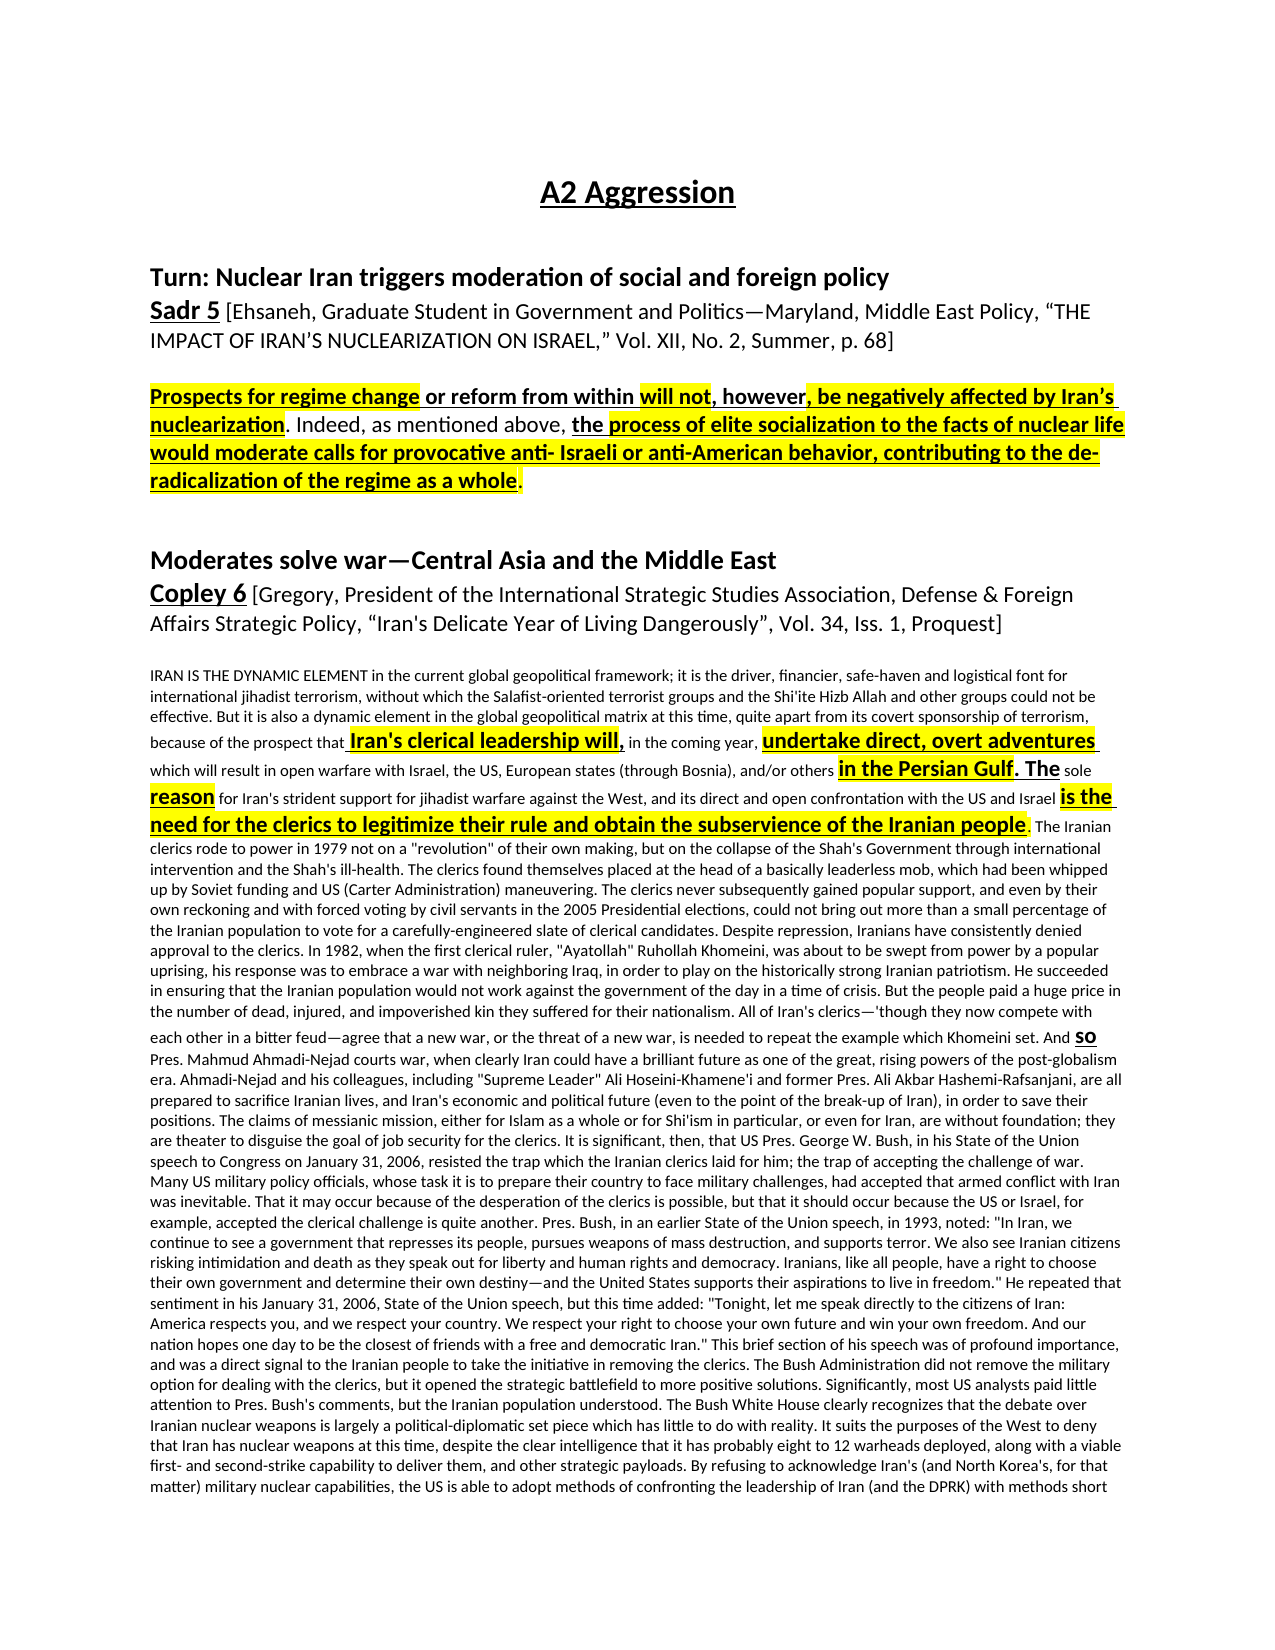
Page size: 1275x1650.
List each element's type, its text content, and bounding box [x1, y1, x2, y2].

text Copley 6 [Gregory, President of the International Strategic Studies Association, Defense & Foreign Affairs Strategic Policy, “Iran's Delicate Year of Living Dangerously”, Vol. 34, Iss. 1, Proquest] [150, 576, 1125, 637]
subtitle A2 Aggression [150, 171, 1125, 212]
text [150, 666, 1125, 1496]
subtitle Moderates solve war—Central Asia and the Middle East [150, 543, 1125, 576]
subtitle Turn: Nuclear Iran triggers moderation of social and foreign policy [150, 260, 1125, 293]
text Prospects for regime change or reform from within will not, however, be negatively affected by Iran’s nuclearization. Indeed, as mentioned above, the process of elite socialization to the facts of nuclear life would moderate calls for provocative anti- Israeli or anti-American behavior, contributing to the de-radicalization of the regime as a whole. [150, 408, 1125, 494]
text Prospects for regime change or reform from within will not, however, be negatively affected by Iran’s nuclearization. Indeed, as mentioned above, the process of elite socialization to the facts of nuclear life would moderate calls for provocative anti- Israeli or anti-American behavior, contributing to the de-radicalization of the regime as a whole. [150, 382, 1125, 411]
text Sadr 5 [Ehsaneh, Graduate Student in Government and Politics—Maryland, Middle East Policy, “THE IMPACT OF IRAN’S NUCLEARIZATION ON ISRAEL,” Vol. XII, No. 2, Summer, p. 68] [150, 293, 1125, 354]
